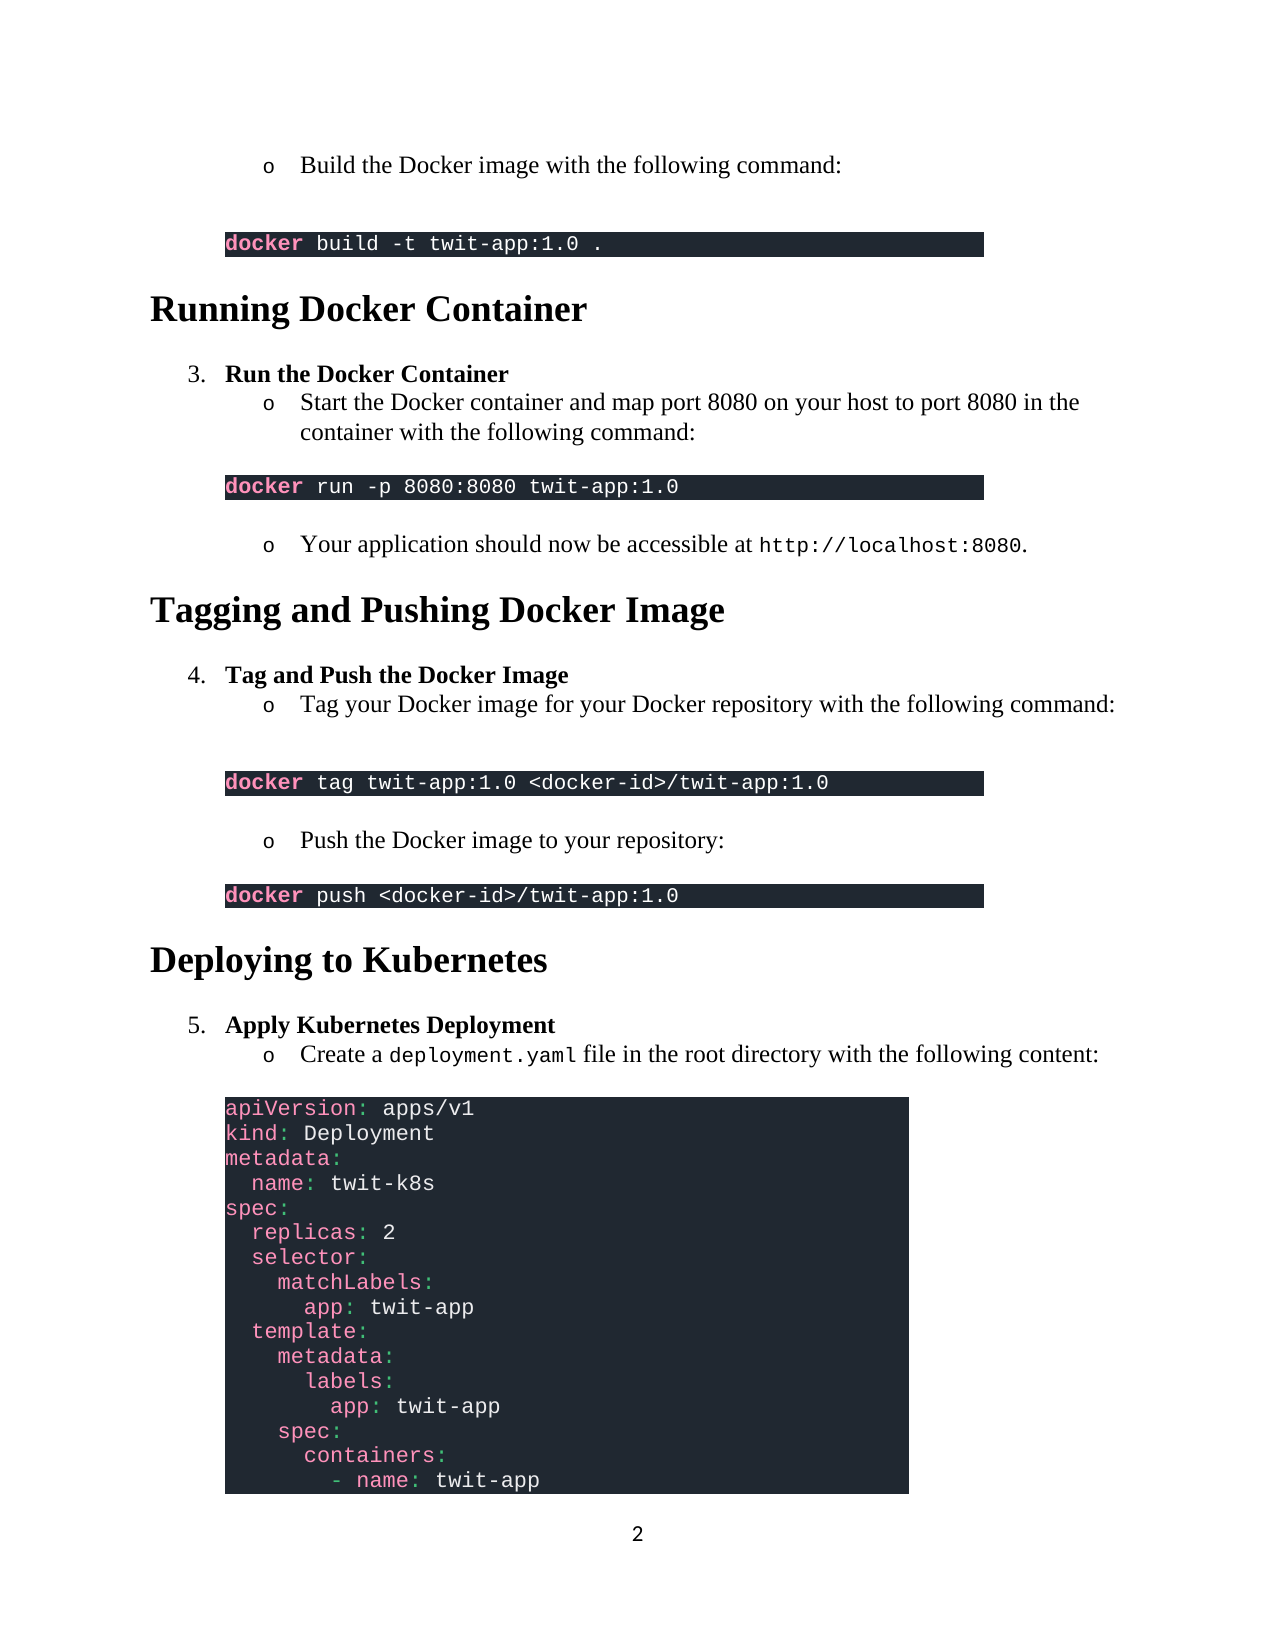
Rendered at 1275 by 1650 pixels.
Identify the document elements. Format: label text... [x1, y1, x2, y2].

text docker push <docker-id>/twit-app:1.0 [225, 884, 984, 908]
text Deploying to Kubernetes [150, 938, 1125, 981]
list Tag your Docker image for your Docker repository with the following command: [262, 689, 1125, 718]
list Tag and Push the Docker Image [187, 660, 1125, 689]
list Your application should now be accessible at http://localhost:8080. [262, 529, 1125, 558]
list Create a deployment.yaml file in the root directory with the following content: [262, 1039, 1125, 1068]
list Apply Kubernetes Deployment [187, 1010, 1125, 1039]
text docker tag twit-app:1.0 <docker-id>/twit-app:1.0 [225, 771, 984, 796]
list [225, 1097, 909, 1494]
list Build the Docker image with the following command: [262, 150, 1125, 179]
text Tagging and Pushing Docker Image [150, 588, 1125, 631]
list Run the Docker Container [187, 359, 1125, 387]
text Running Docker Container [150, 286, 1125, 329]
list Push the Docker image to your repository: [262, 825, 1125, 854]
text docker build -t twit-app:1.0 . [225, 232, 984, 257]
text docker run -p 8080:8080 twit-app:1.0 [225, 475, 984, 500]
list Start the Docker container and map port 8080 on your host to port 8080 in the container with the following command: [262, 387, 1125, 446]
